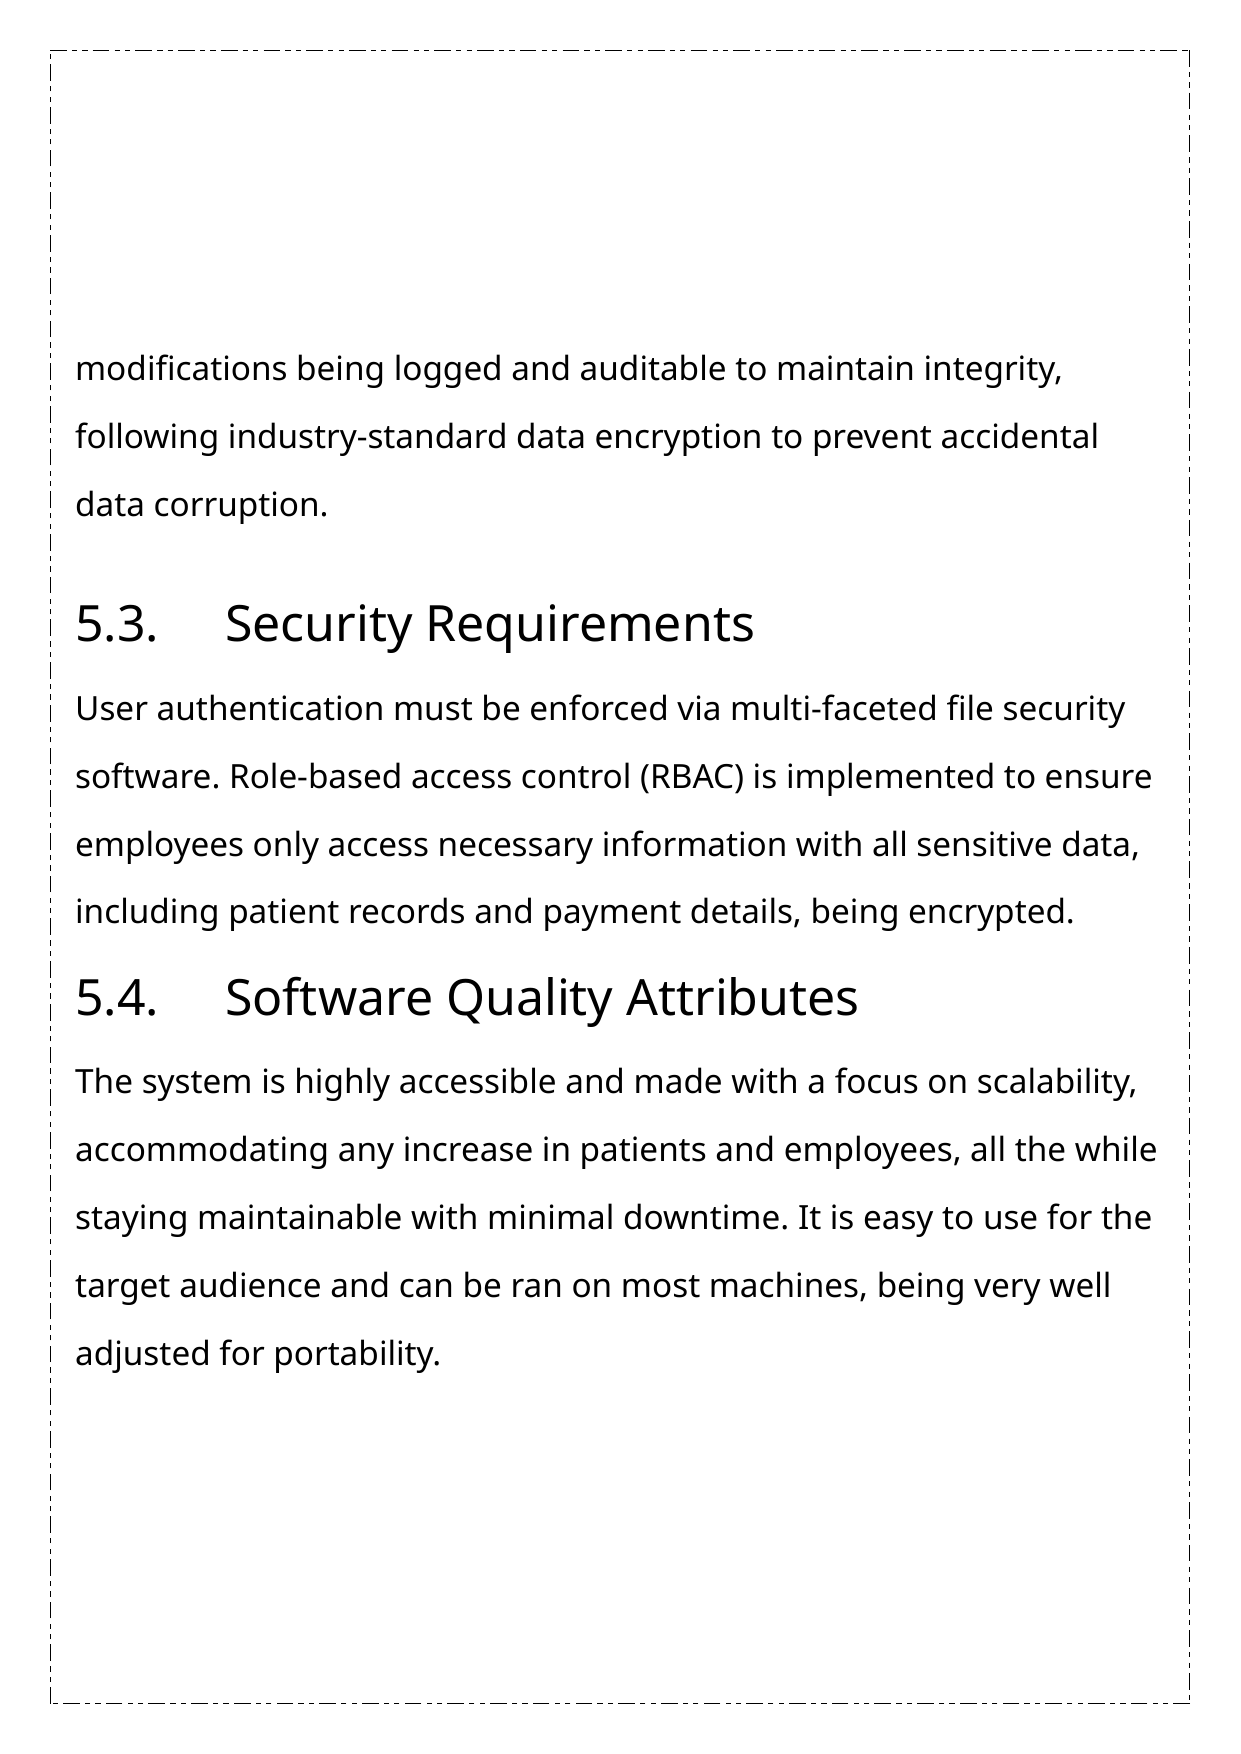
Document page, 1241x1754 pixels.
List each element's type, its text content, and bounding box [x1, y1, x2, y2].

list Software Quality Attributes [75, 945, 1165, 1047]
text The system is highly accessible and made with a focus on scalability, accommodating any increase in patients and employees, all the while staying maintainable with minimal downtime. It is easy to use for the target audience and can be ran on most machines, being very well adjusted for portability. [75, 1047, 1165, 1386]
text User authentication must be enforced via multi-faceted file security software. Role-based access control (RBAC) is implemented to ensure employees only access necessary information with all sensitive data, including patient records and payment details, being encrypted. [75, 673, 1165, 945]
list Security Requirements [75, 571, 1165, 673]
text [75, 334, 1165, 537]
